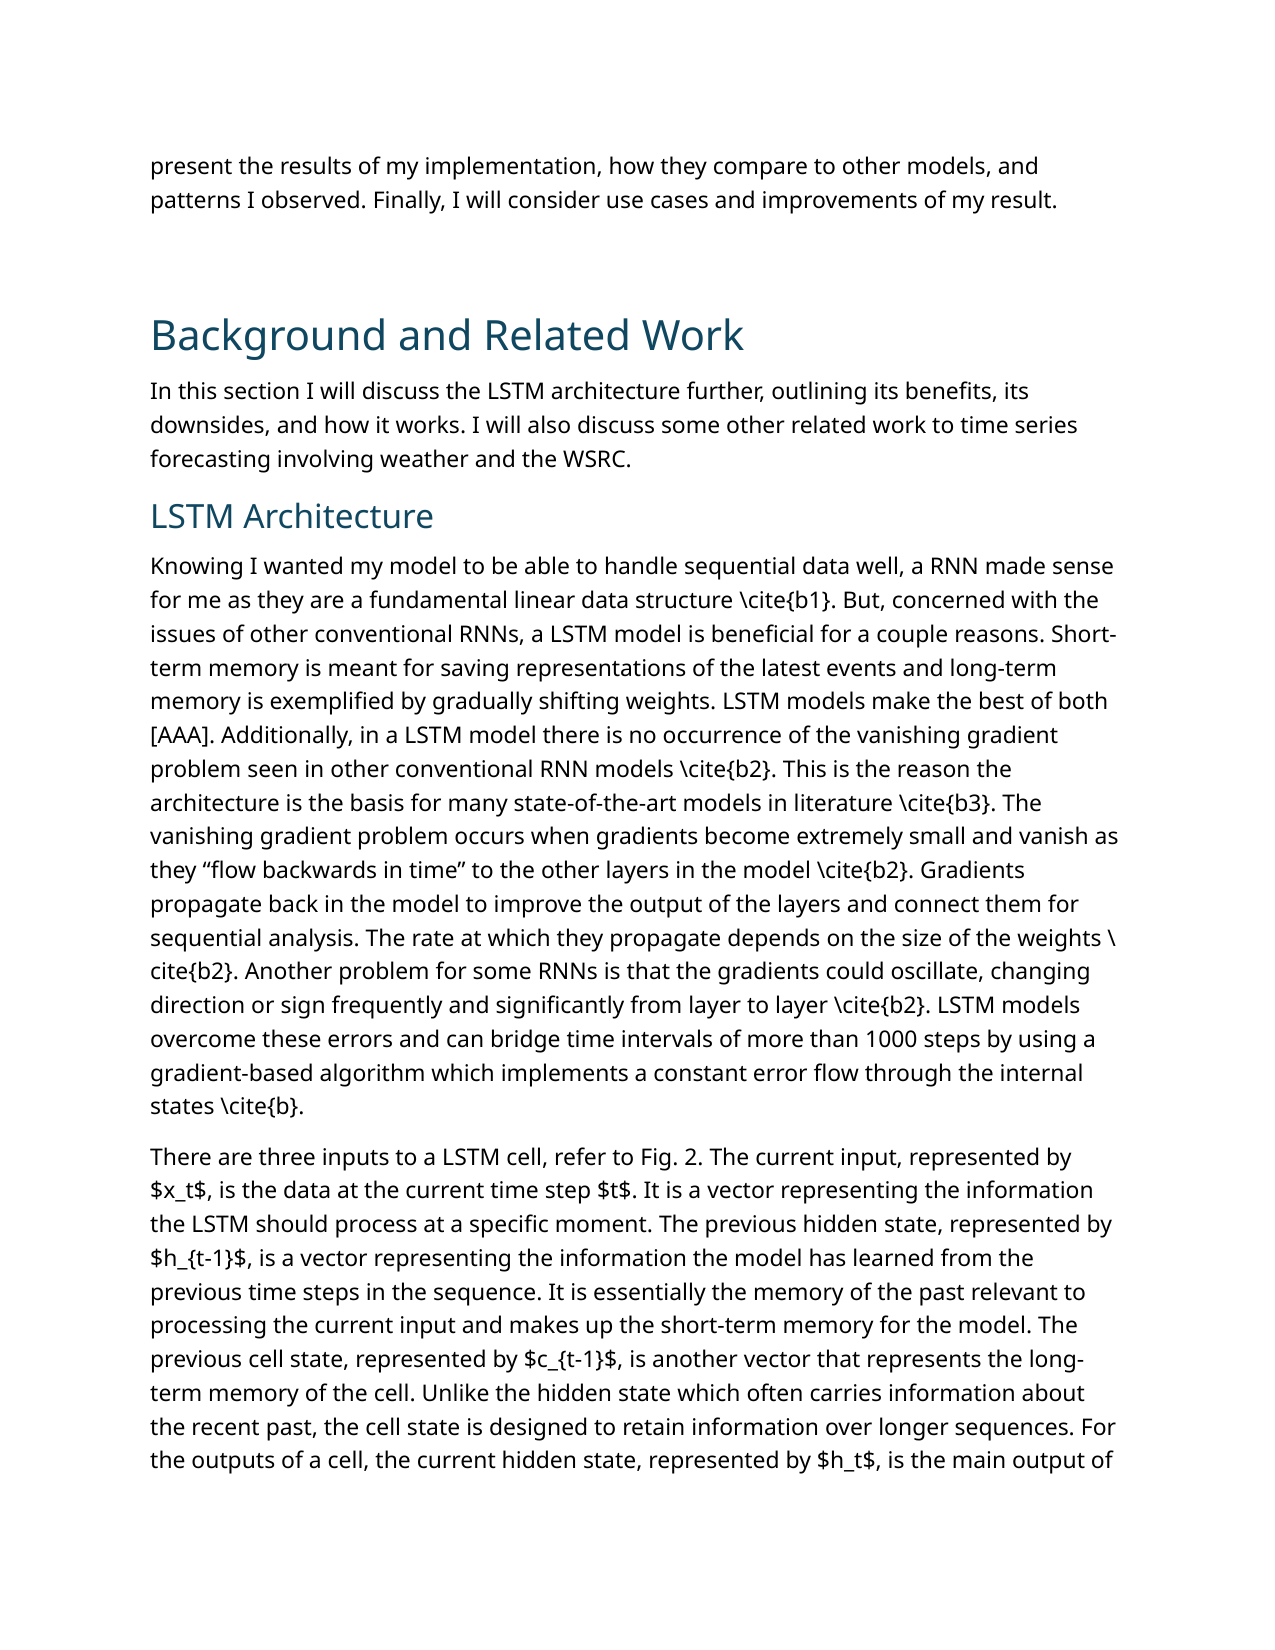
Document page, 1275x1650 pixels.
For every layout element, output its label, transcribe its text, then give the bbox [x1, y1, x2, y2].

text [150, 150, 1125, 215]
text In this section I will discuss the LSTM architecture further, outlining its benefits, its downsides, and how it works. I will also discuss some other related work to time series forecasting involving weather and the WSRC. [150, 375, 1125, 474]
text Knowing I wanted my model to be able to handle sequential data well, a RNN made sense for me as they are a fundamental linear data structure \cite{b1}. But, concerned with the issues of other conventional RNNs, a LSTM model is beneficial for a couple reasons. Short-term memory is meant for saving representations of the latest events and long-term memory is exemplified by gradually shifting weights. LSTM models make the best of both [AAA]. Additionally, in a LSTM model there is no occurrence of the vanishing gradient problem seen in other conventional RNN models \cite{b2}. This is the reason the architecture is the basis for many state-of-the-art models in literature \cite{b3}. The vanishing gradient problem occurs when gradients become extremely small and vanish as they “flow backwards in time” to the other layers in the model \cite{b2}. Gradients propagate back in the model to improve the output of the layers and connect them for sequential analysis. The rate at which they propagate depends on the size of the weights \cite{b2}. Another problem for some RNNs is that the gradients could oscillate, changing direction or sign frequently and significantly from layer to layer \cite{b2}. LSTM models overcome these errors and can bridge time intervals of more than 1000 steps by using a gradient-based algorithm which implements a constant error flow through the internal states \cite{b}. [150, 550, 1125, 1121]
subtitle LSTM Architecture [150, 493, 1125, 538]
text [150, 1141, 1125, 1476]
subtitle Background and Related Work [150, 305, 1125, 362]
